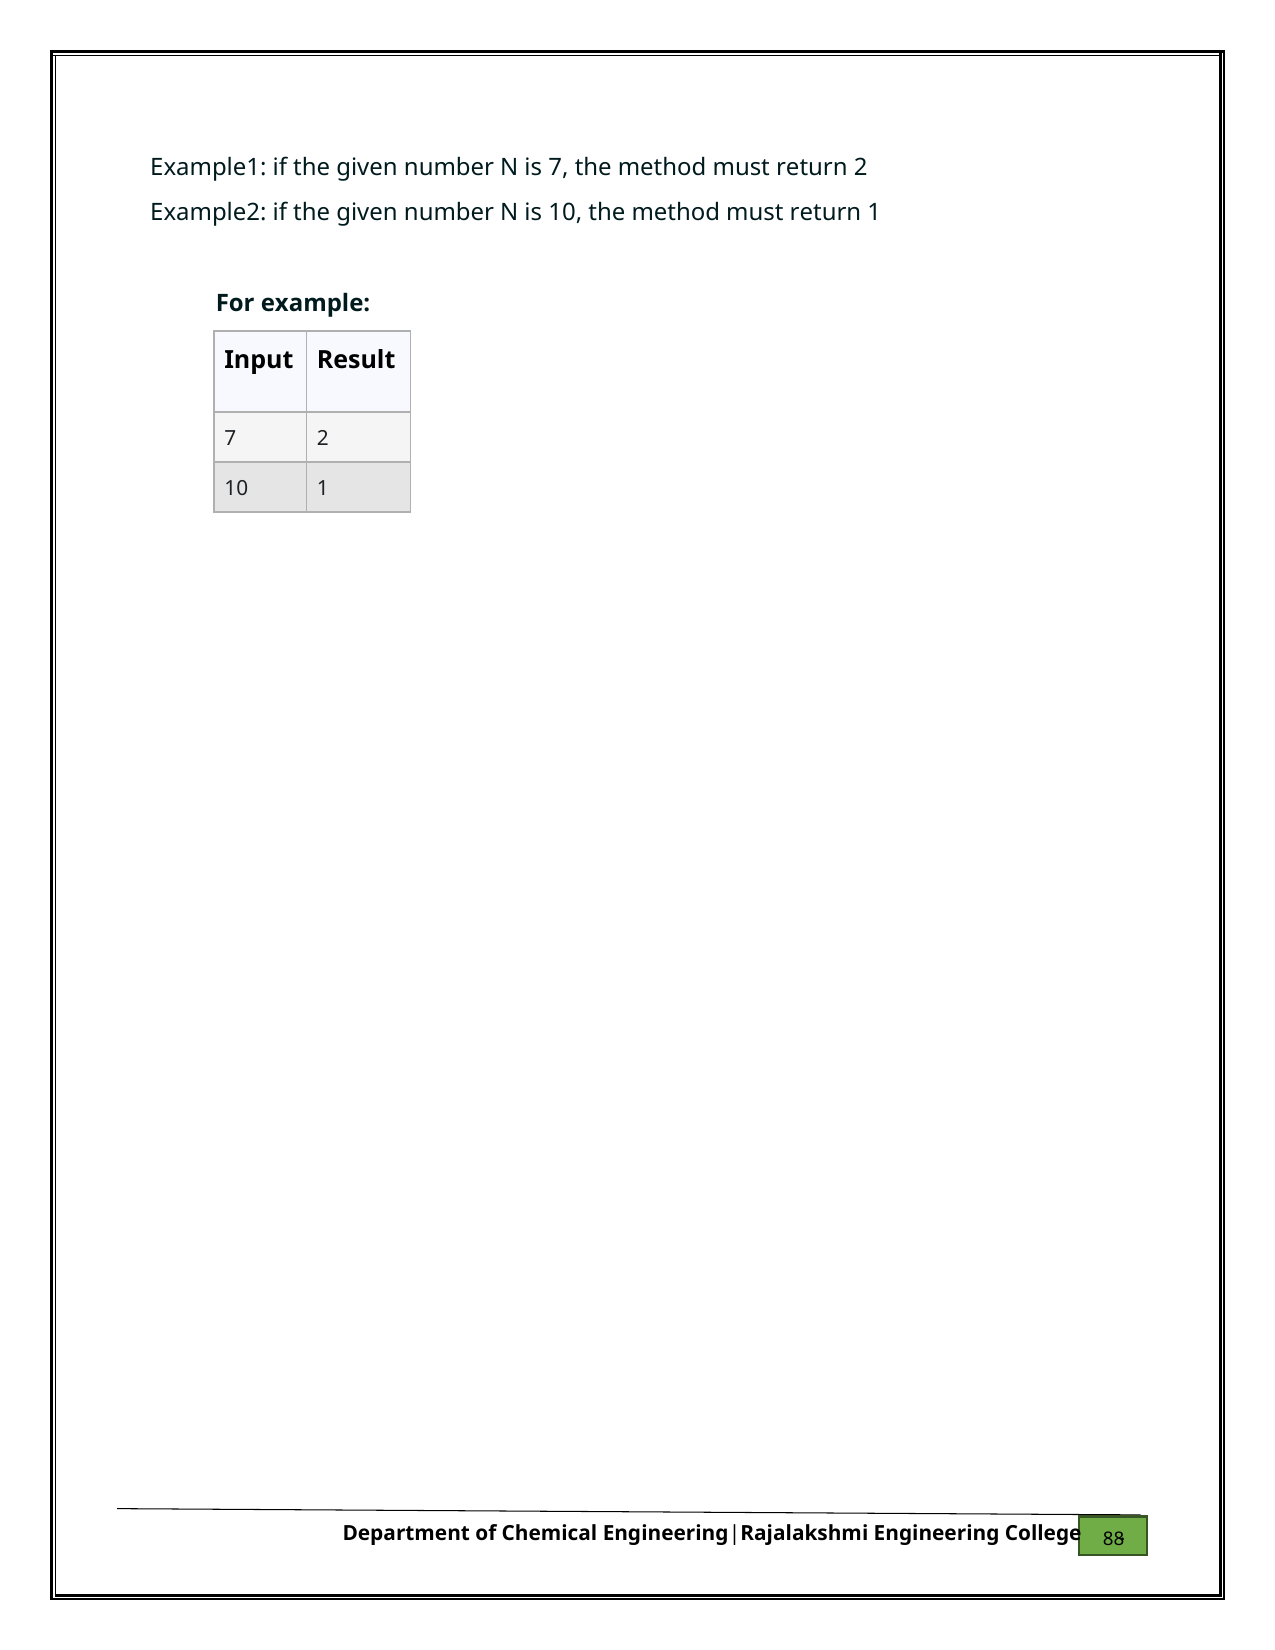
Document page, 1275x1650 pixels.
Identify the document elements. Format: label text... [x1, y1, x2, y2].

table_header Result [307, 332, 410, 411]
text Example2: if the given number N is 10, the method must return 1 [150, 195, 1125, 228]
table_cell 1 [307, 463, 410, 511]
text Example1: if the given number N is 7, the method must return 2 [150, 150, 1125, 183]
table_cell 7 [215, 413, 306, 461]
table_cell 10 [215, 463, 306, 511]
table_cell 2 [307, 413, 410, 461]
text For example: [216, 285, 1125, 318]
table_header Input [215, 332, 306, 411]
